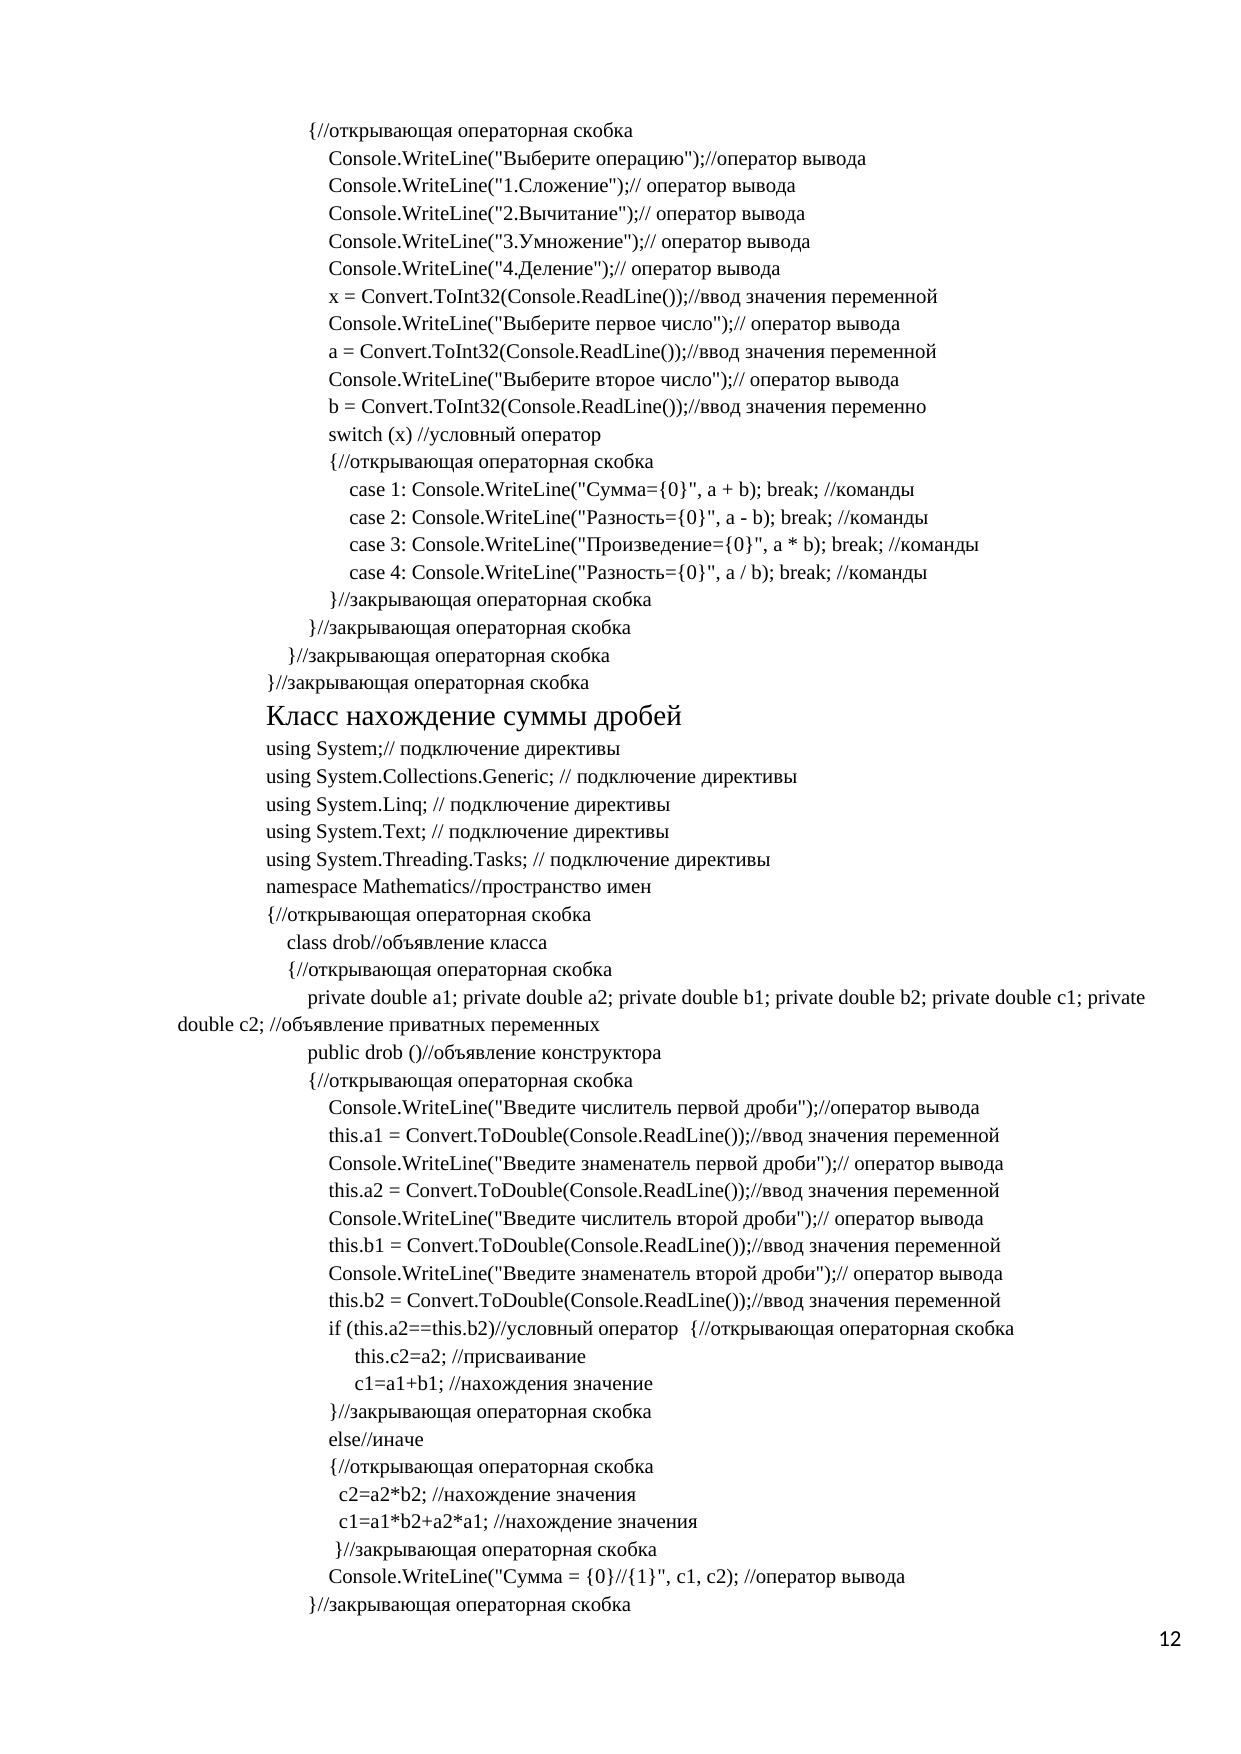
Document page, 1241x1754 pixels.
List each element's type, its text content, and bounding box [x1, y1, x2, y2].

text }//закрывающая операторная скобка [177, 615, 1181, 639]
text using System.Collections.Generic; // подключение директивы [177, 764, 1181, 788]
text this.a1 = Convert.ToDouble(Console.ReadLine());//ввод значения переменной [177, 1123, 1181, 1147]
text Console.WriteLine("Выберите второе число");// оператор вывода [177, 367, 1181, 391]
text case 3: Console.WriteLine("Произведение={0}", a * b); break; //команды [177, 532, 1181, 556]
text private double a1; private double a2; private double b1; private double b2; private double c1; private double c2; //объявление приватных переменных [177, 985, 1181, 1036]
text Console.WriteLine("4.Деление");// оператор вывода [177, 256, 1181, 280]
text class drob//объявление класса [177, 929, 1181, 954]
text using System.Threading.Tasks; // подключение директивы [177, 847, 1181, 871]
text Console.WriteLine("Введите знаменатель второй дроби");// оператор вывода [177, 1261, 1181, 1285]
text b = Convert.ToInt32(Console.ReadLine());//ввод значения переменно [177, 394, 1181, 418]
text Console.WriteLine("Выберите первое число");// оператор вывода [177, 311, 1181, 335]
text {//открывающая операторная скобка [177, 118, 1181, 142]
text Console.WriteLine("1.Сложение");// оператор вывода [177, 173, 1181, 197]
text case 4: Console.WriteLine("Разность={0}", a / b); break; //команды [177, 560, 1181, 584]
text Console.WriteLine("2.Вычитание");// оператор вывода [177, 201, 1181, 225]
text }//закрывающая операторная скобка [177, 1537, 1181, 1561]
text }//закрывающая операторная скобка [177, 670, 1181, 694]
text using System.Linq; // подключение директивы [177, 792, 1181, 816]
text {//открывающая операторная скобка [177, 449, 1181, 473]
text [177, 1592, 1181, 1616]
text Класс нахождение суммы дробей [177, 698, 1181, 731]
text {//открывающая операторная скобка [177, 902, 1181, 926]
text Console.WriteLine("Введите числитель первой дроби");//оператор вывода [177, 1095, 1181, 1119]
text a = Convert.ToInt32(Console.ReadLine());//ввод значения переменной [177, 339, 1181, 363]
text this.a2 = Convert.ToDouble(Console.ReadLine());//ввод значения переменной [177, 1178, 1181, 1202]
text switch (x) //условный оператор [177, 422, 1181, 446]
text {//открывающая операторная скобка [177, 957, 1181, 981]
text c2=a2*b2; //нахождение значения [177, 1482, 1181, 1506]
text }//закрывающая операторная скобка [177, 587, 1181, 611]
text Console.WriteLine("Введите числитель второй дроби");// оператор вывода [177, 1206, 1181, 1230]
text }//закрывающая операторная скобка [177, 1399, 1181, 1423]
text Console.WriteLine("Выберите операцию");//оператор вывода [177, 146, 1181, 170]
text using System.Text; // подключение директивы [177, 819, 1181, 843]
text {//открывающая операторная скобка [177, 1068, 1181, 1092]
text if (this.a2==this.b2)//условный оператор {//открывающая операторная скобка [177, 1316, 1181, 1340]
text case 1: Console.WriteLine("Сумма={0}", a + b); break; //команды [177, 477, 1181, 501]
text this.b2 = Convert.ToDouble(Console.ReadLine());//ввод значения переменной [177, 1288, 1181, 1312]
text this.b1 = Convert.ToDouble(Console.ReadLine());//ввод значения переменной [177, 1233, 1181, 1257]
text Console.WriteLine("3.Умножение");// оператор вывода [177, 228, 1181, 253]
text using System;// подключение директивы [177, 736, 1181, 760]
text c1=a1+b1; //нахождения значение [177, 1371, 1181, 1395]
text x = Convert.ToInt32(Console.ReadLine());//ввод значения переменной [177, 284, 1181, 308]
text Console.WriteLine("Сумма = {0}//{1}", c1, c2); //оператор вывода [177, 1564, 1181, 1588]
text c1=a1*b2+a2*a1; //нахождение значения [177, 1509, 1181, 1533]
text case 2: Console.WriteLine("Разность={0}", a - b); break; //команды [177, 504, 1181, 529]
text {//открывающая операторная скобка [177, 1454, 1181, 1478]
text else//иначе [177, 1426, 1181, 1451]
text public drob ()//объявление конструктора [177, 1040, 1181, 1064]
text Console.WriteLine("Введите знаменатель первой дроби");// оператор вывода [177, 1150, 1181, 1174]
text }//закрывающая операторная скобка [177, 643, 1181, 667]
text namespace Mathematics//пространство имен [177, 874, 1181, 898]
text this.c2=a2; //присваивание [177, 1344, 1181, 1368]
